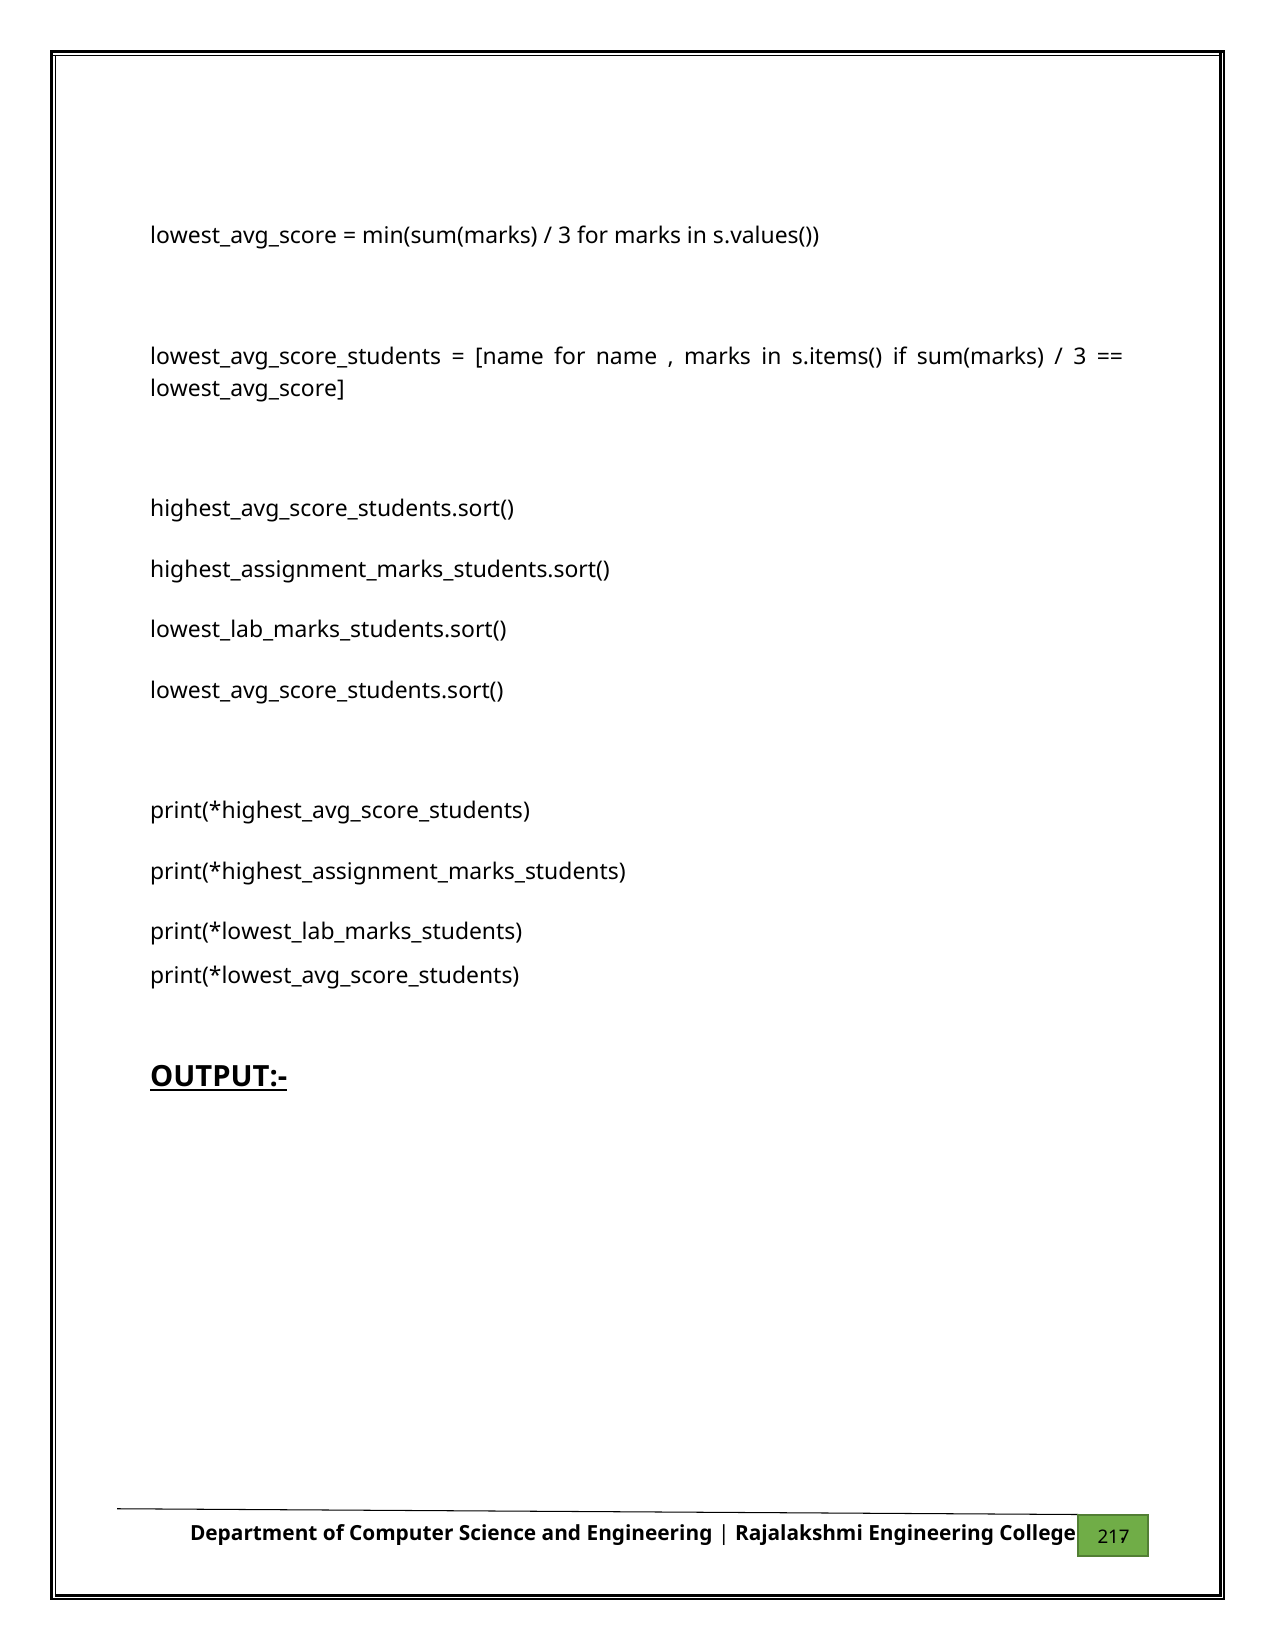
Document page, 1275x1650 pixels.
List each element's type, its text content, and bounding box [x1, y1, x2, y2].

text highest_assignment_marks_students.sort() [150, 553, 1125, 584]
text lowest_avg_score_students = [name for name , marks in s.items() if sum(marks) / 3 == lowest_avg_score] [150, 340, 1125, 403]
text lowest_avg_score = min(sum(marks) / 3 for marks in s.values()) [150, 219, 1125, 251]
text OUTPUT:- [150, 1055, 1125, 1095]
text lowest_lab_marks_students.sort() [150, 613, 1125, 644]
text print(*highest_avg_score_students) [150, 794, 1125, 826]
text print(*lowest_lab_marks_students) [150, 915, 1125, 947]
text lowest_avg_score_students.sort() [150, 674, 1125, 705]
text print(*highest_assignment_marks_students) [150, 855, 1125, 886]
text print(*lowest_avg_score_students) [150, 959, 1125, 990]
text highest_avg_score_students.sort() [150, 492, 1125, 524]
